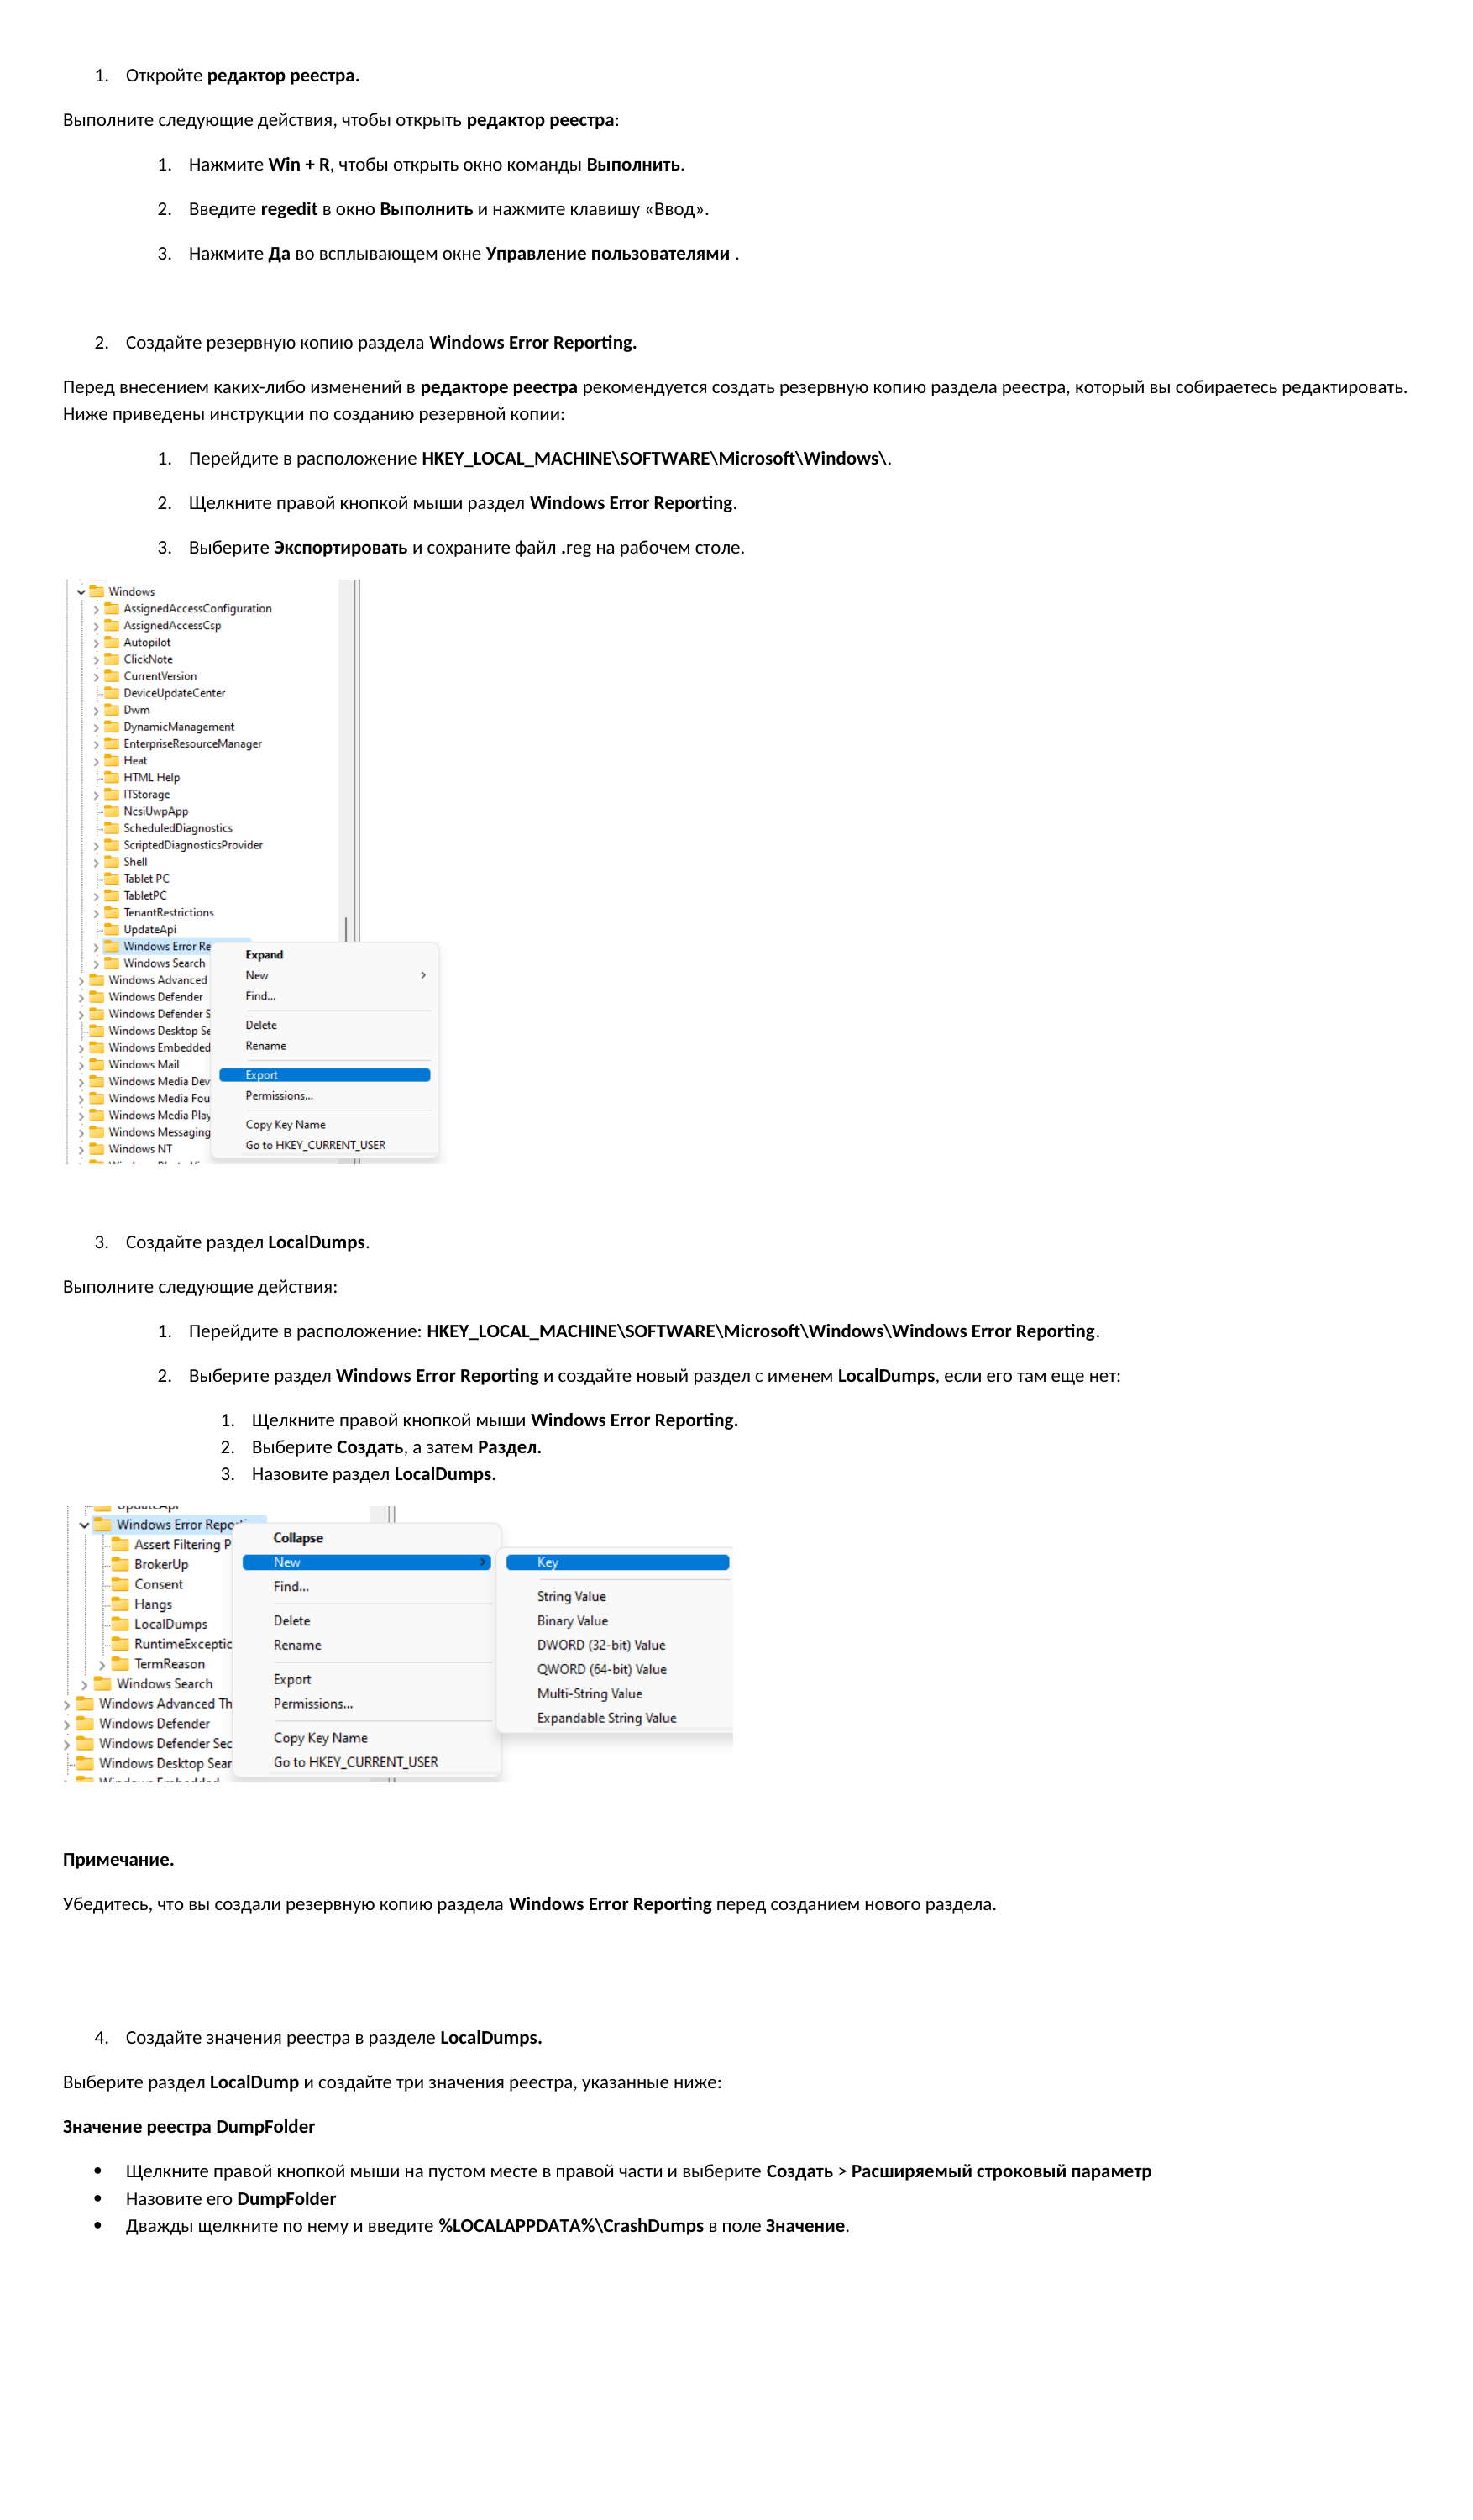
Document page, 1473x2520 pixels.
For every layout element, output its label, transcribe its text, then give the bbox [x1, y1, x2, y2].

text Значение реестра DumpFolder [63, 2114, 1410, 2139]
list Выберите Экспортировать и сохраните файл .reg на рабочем столе. [157, 535, 1410, 559]
list Создайте резервную копию раздела Windows Error Reporting. [94, 330, 1410, 354]
text Выполните следующие действия: [63, 1274, 1410, 1298]
text Перед внесением каких-либо изменений в редакторе реестра рекомендуется создать резервную копию раздела реестра, который вы собираетесь редактировать. Ниже приведены инструкции по созданию резервной копии: [63, 375, 1410, 425]
picture [63, 1506, 733, 1782]
list Нажмите Win + R, чтобы открыть окно команды Выполнить. [157, 152, 1410, 176]
text Выполните следующие действия, чтобы открыть редактор реестра: [63, 108, 1410, 131]
list Создайте раздел LocalDumps. [94, 1230, 1410, 1253]
list Выберите раздел Windows Error Reporting и создайте новый раздел с именем LocalDumps, если его там еще нет: [157, 1363, 1410, 1387]
list Щелкните правой кнопкой мыши раздел Windows Error Reporting. [157, 491, 1410, 514]
list Перейдите в расположение: HKEY_LOCAL_MACHINE\SOFTWARE\Microsoft\Windows\Windows Error Reporting. [157, 1319, 1410, 1342]
list Введите regedit в окно Выполнить и нажмите клавишу «Ввод». [157, 197, 1410, 220]
list Щелкните правой кнопкой мыши Windows Error Reporting. [220, 1408, 1410, 1431]
list Дважды щелкните по нему и введите %LOCALAPPDATA%\CrashDumps в поле Значение. [94, 2213, 1410, 2237]
list Откройте редактор реестра. [94, 63, 1410, 87]
text Выберите раздел LocalDump и создайте три значения реестра, указанные ниже: [63, 2070, 1410, 2093]
text Убедитесь, что вы создали резервную копию раздела Windows Error Reporting перед созданием нового раздела. [63, 1892, 1410, 1915]
text Примечание. [63, 1847, 1410, 1871]
list Щелкните правой кнопкой мыши на пустом месте в правой части и выберите Создать > Расширяемый строковый параметр [94, 2160, 1410, 2182]
list Перейдите в расположение HKEY_LOCAL_MACHINE\SOFTWARE\Microsoft\Windows\. [157, 446, 1410, 470]
list Назовите раздел LocalDumps. [220, 1462, 1410, 1485]
list Нажмите Да во всплывающем окне Управление пользователями . [157, 241, 1410, 265]
list Назовите его DumpFolder [94, 2187, 1410, 2210]
list Создайте значения реестра в разделе LocalDumps. [94, 2025, 1410, 2049]
picture [63, 580, 450, 1164]
list Выберите Создать, а затем Раздел. [220, 1435, 1410, 1458]
